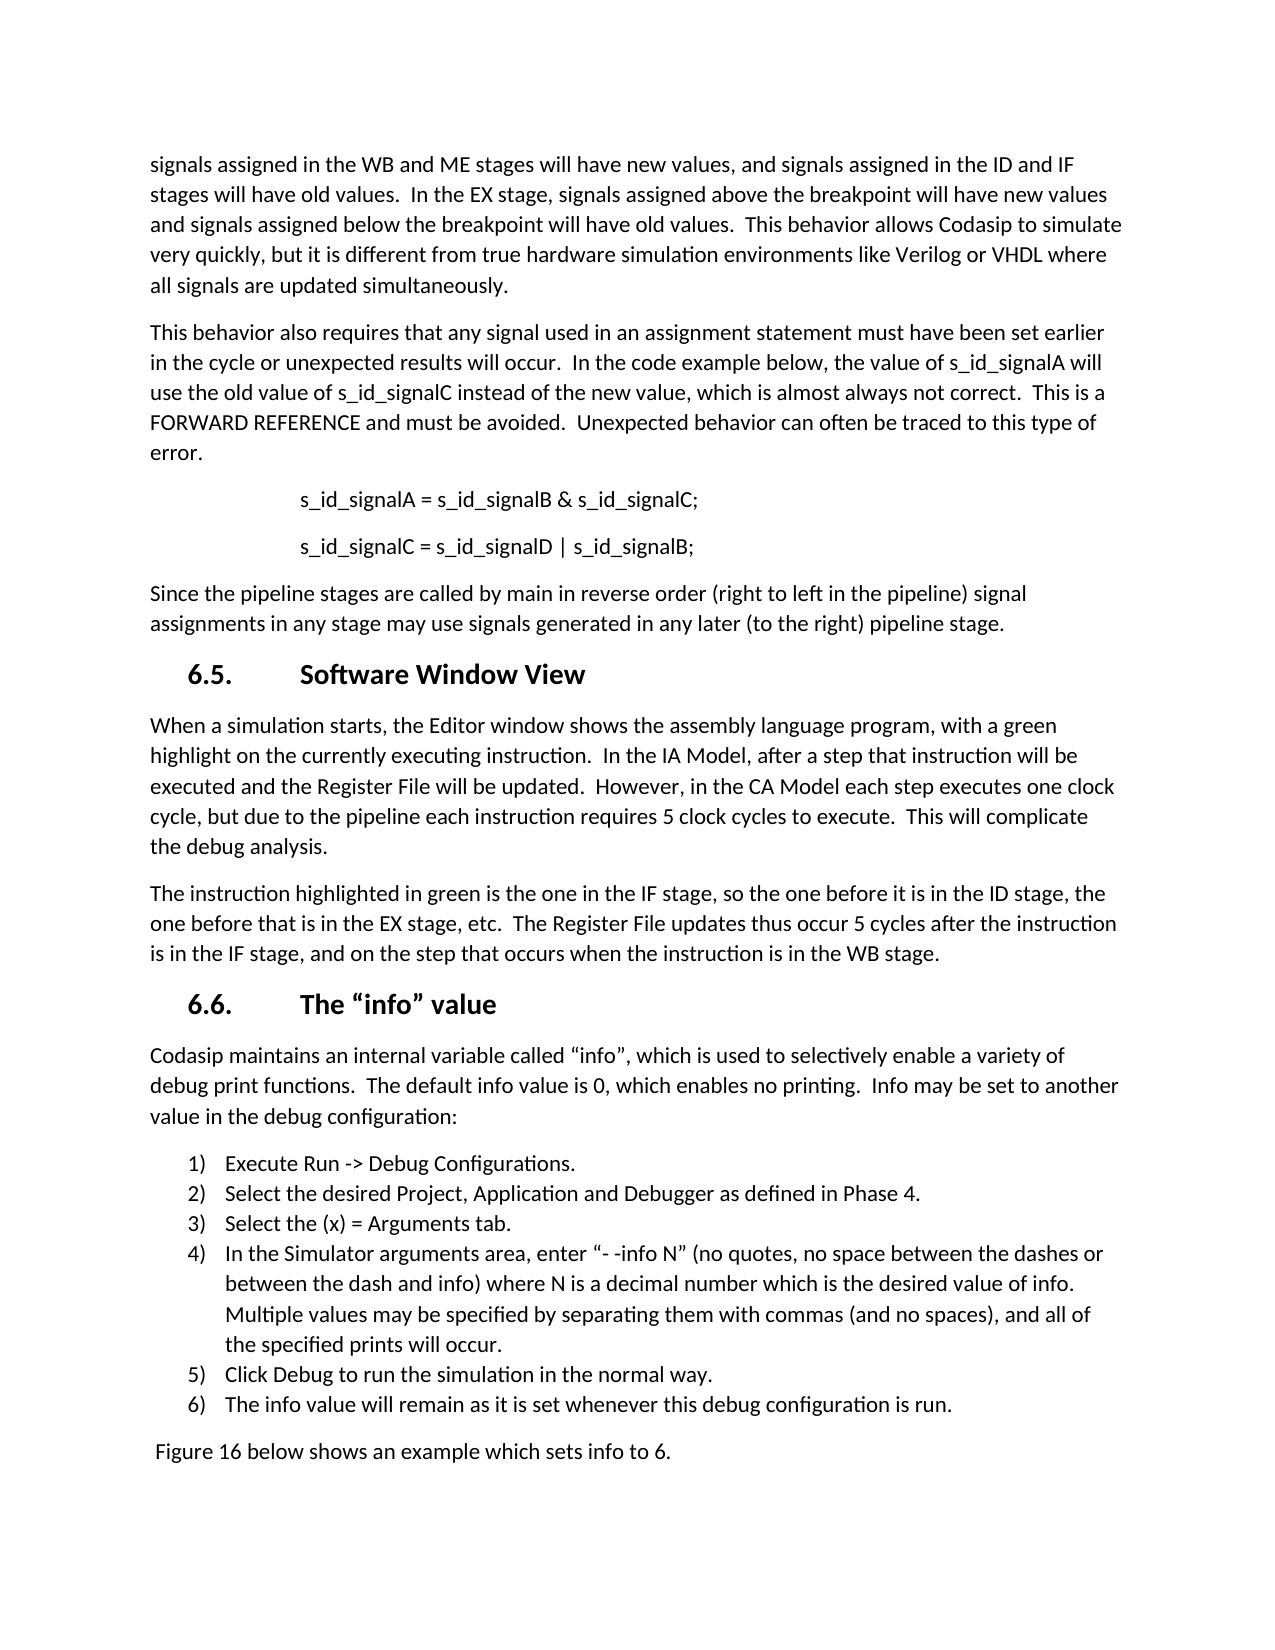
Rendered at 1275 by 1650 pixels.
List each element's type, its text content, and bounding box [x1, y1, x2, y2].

list Software Window View [187, 656, 1125, 692]
text Codasip maintains an internal variable called “info”, which is used to selectively enable a variety of debug print functions. The default info value is 0, which enables no printing. Info may be set to another value in the debug configuration: [150, 1041, 1125, 1130]
list In the Simulator arguments area, enter “- -info N” (no quotes, no space between the dashes or between the dash and info) where N is a decimal number which is the desired value of info. Multiple values may be specified by separating them with commas (and no spaces), and all of the specified prints will occur. [187, 1239, 1125, 1358]
text s_id_signalA = s_id_signalB & s_id_signalC; [150, 485, 1125, 513]
list Execute Run -> Debug Configurations. [187, 1149, 1125, 1177]
text s_id_signalC = s_id_signalD | s_id_signalB; [150, 532, 1125, 560]
list The “info” value [187, 986, 1125, 1022]
text The instruction highlighted in green is the one in the IF stage, so the one before it is in the ID stage, the one before that is in the EX stage, etc. The Register File updates thus occur 5 cycles after the instruction is in the IF stage, and on the step that occurs when the instruction is in the WB stage. [150, 879, 1125, 967]
list Click Debug to run the simulation in the normal way. [187, 1360, 1125, 1388]
list The info value will remain as it is set whenever this debug configuration is run. [187, 1390, 1125, 1418]
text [150, 150, 1125, 299]
text When a simulation starts, the Editor window shows the assembly language program, with a green highlight on the currently executing instruction. In the IA Model, after a step that instruction will be executed and the Register File will be updated. However, in the CA Model each step executes one clock cycle, but due to the pipeline each instruction requires 5 clock cycles to execute. This will complicate the debug analysis. [150, 711, 1125, 860]
text This behavior also requires that any signal used in an assignment statement must have been set earlier in the cycle or unexpected results will occur. In the code example below, the value of s_id_signalA will use the old value of s_id_signalC instead of the new value, which is almost always not correct. This is a FORWARD REFERENCE and must be avoided. Unexpected behavior can often be traced to this type of error. [150, 318, 1125, 467]
text Figure 16 below shows an example which sets info to 6. [150, 1437, 1125, 1465]
list Select the (x) = Arguments tab. [187, 1209, 1125, 1237]
text Since the pipeline stages are called by main in reverse order (right to left in the pipeline) signal assignments in any stage may use signals generated in any later (to the right) pipeline stage. [150, 579, 1125, 637]
list Select the desired Project, Application and Debugger as defined in Phase 4. [187, 1179, 1125, 1207]
